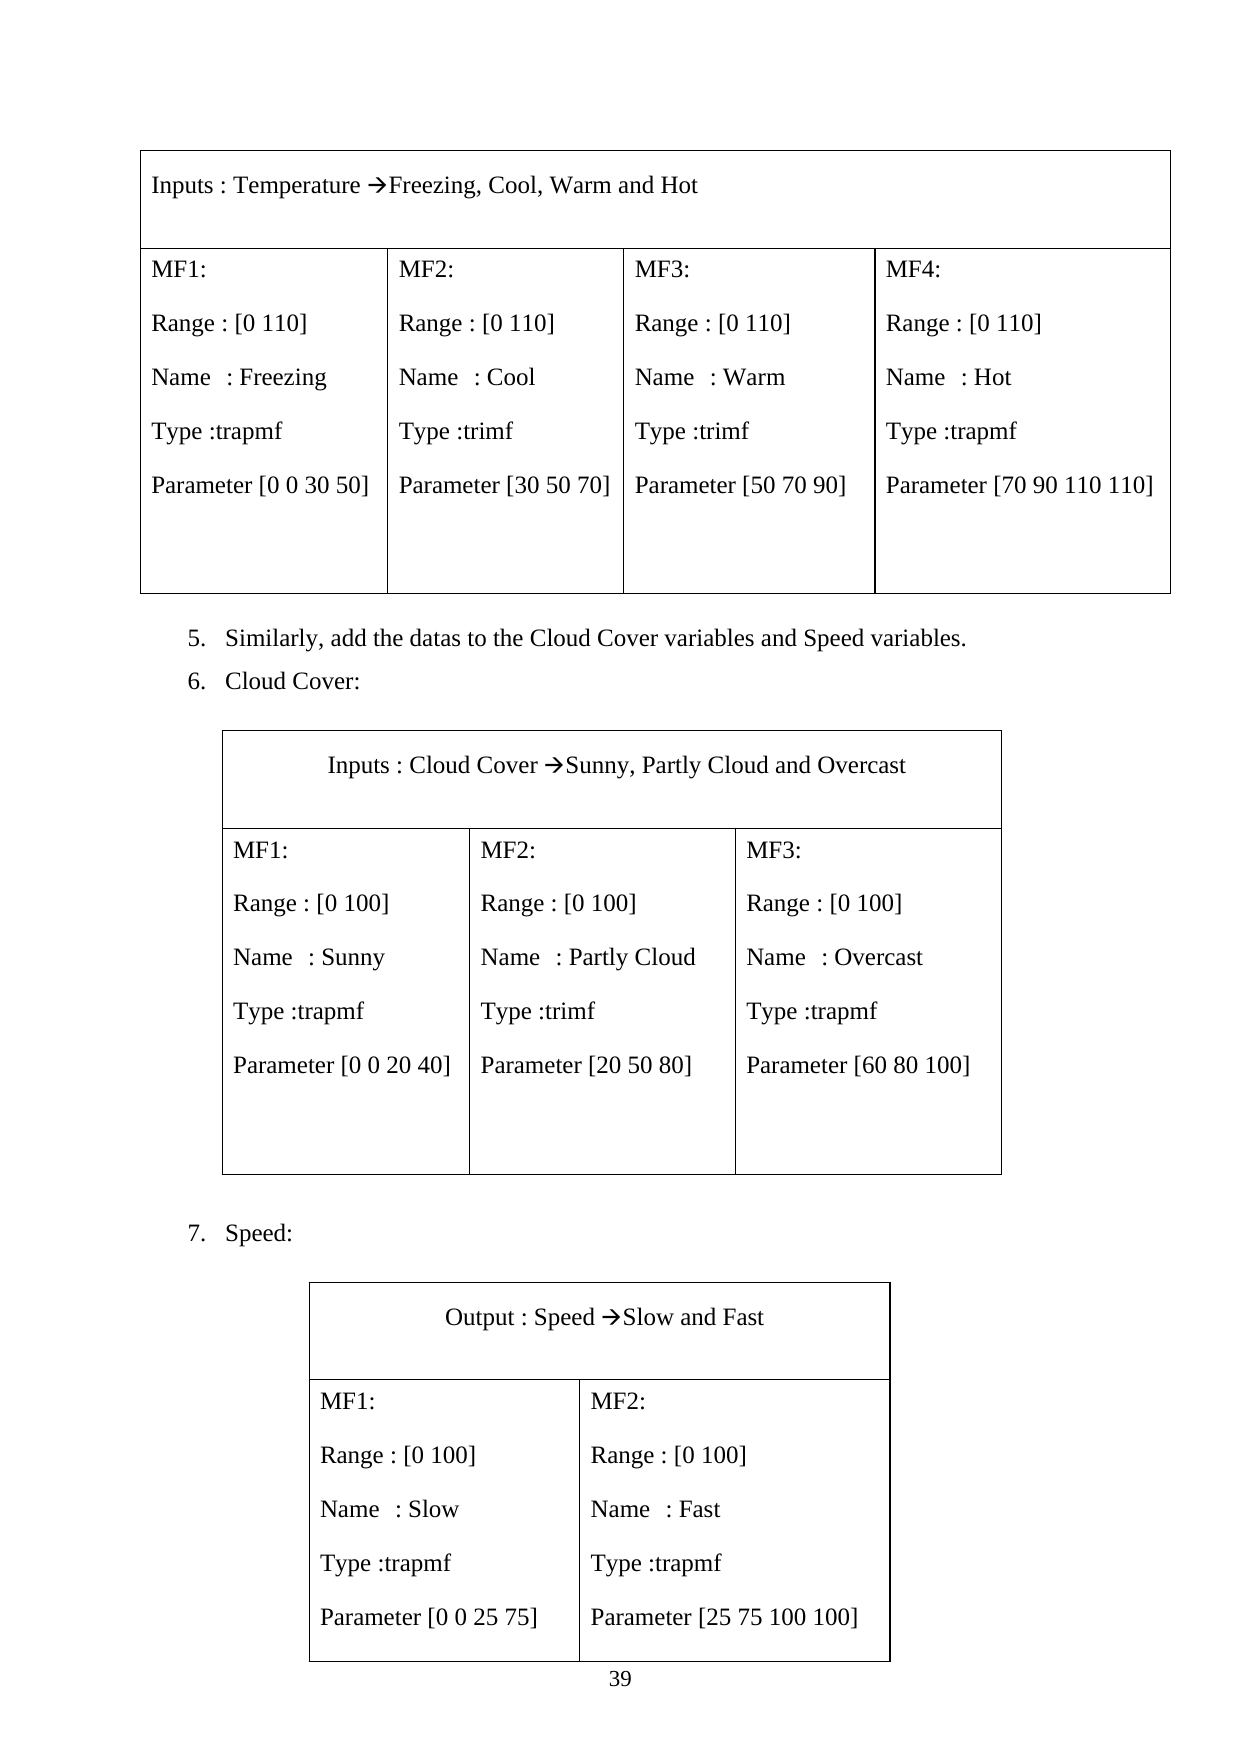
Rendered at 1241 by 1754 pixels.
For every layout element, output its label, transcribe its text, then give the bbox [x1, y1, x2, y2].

table_header Inputs : Temperature 🡪 Freezing, Cool, Warm and Hot [141, 151, 1170, 248]
table_header Output : Speed 🡪 Slow and Fast [310, 1283, 889, 1379]
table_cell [580, 1380, 889, 1661]
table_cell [310, 1380, 579, 1661]
table_cell MF3: Range : [0 100] Name : Overcast Type :trapmf Parameter [60 80 100] [736, 829, 1001, 1173]
list Cloud Cover: [187, 666, 1090, 695]
table_cell MF1: Range : [0 110] Name : Freezing Type :trapmf Parameter [0 0 30 50] [141, 249, 387, 593]
table_cell MF3: Range : [0 110] Name : Warm Type :trimf Parameter [50 70 90] [624, 249, 874, 593]
table_cell MF4: Range : [0 110] Name : Hot Type :trapmf Parameter [70 90 110 110] [876, 249, 1170, 593]
table_cell MF2: Range : [0 110] Name : Cool Type :trimf Parameter [30 50 70] [388, 249, 623, 593]
table_cell MF2: Range : [0 100] Name : Partly Cloud Type :trimf Parameter [20 50 80] [470, 829, 735, 1173]
list Similarly, add the datas to the Cloud Cover variables and Speed variables. [187, 623, 1090, 652]
table_cell MF1: Range : [0 100] Name : Sunny Type :trapmf Parameter [0 0 20 40] [223, 829, 469, 1173]
list Speed: [187, 1218, 1090, 1246]
table_header Inputs : Cloud Cover 🡪 Sunny, Partly Cloud and Overcast [223, 731, 1001, 828]
